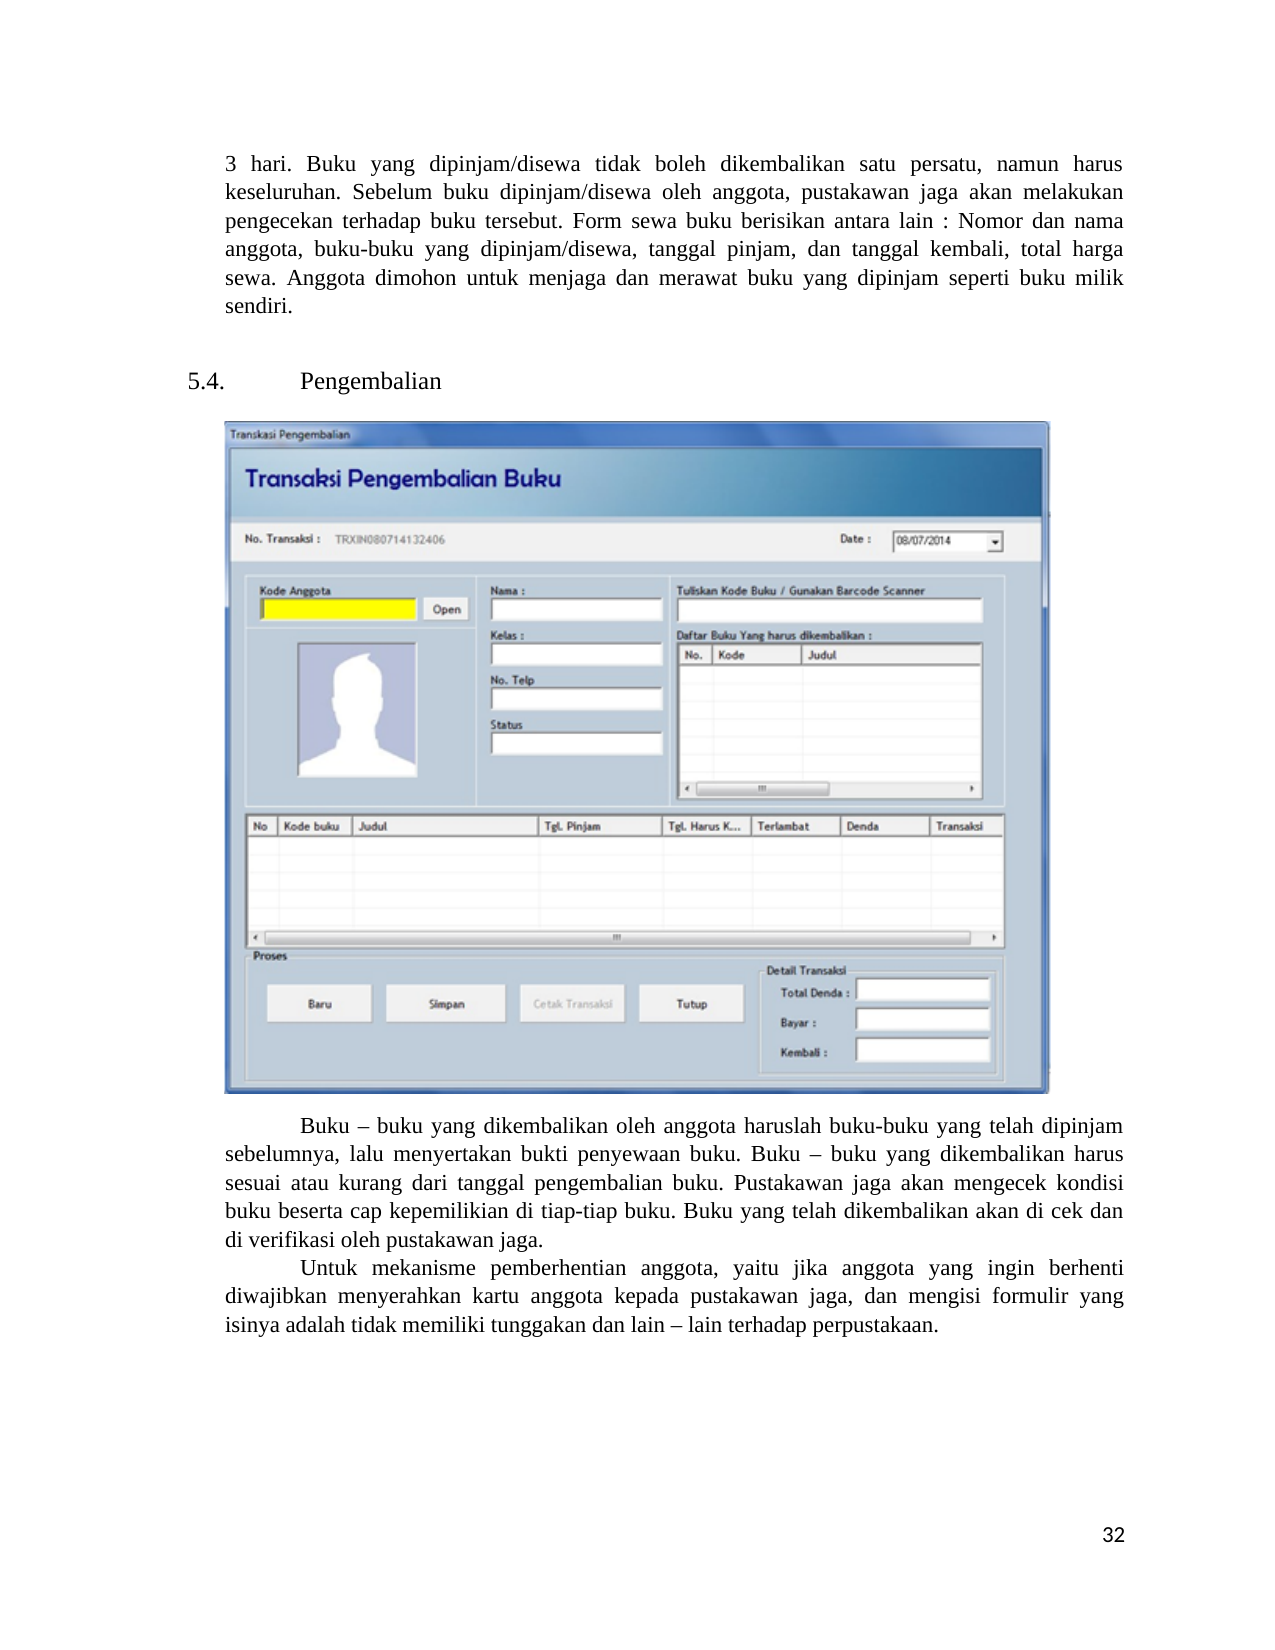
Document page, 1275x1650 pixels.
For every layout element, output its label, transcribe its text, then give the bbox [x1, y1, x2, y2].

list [225, 150, 1125, 318]
picture [224, 421, 1051, 1094]
subtitle Pengembalian [187, 366, 1125, 394]
list Buku – buku yang dikembalikan oleh anggota haruslah buku-buku yang telah dipinjam sebelumnya, lalu menyertakan bukti penyewaan buku. Buku – buku yang dikembalikan harus sesuai atau kurang dari tanggal pengembalian buku. Pustakawan jaga akan mengecek kondisi buku beserta cap kepemilikian di tiap-tiap buku. Buku yang telah dikembalikan akan di cek dan di verifikasi oleh pustakawan jaga. [225, 1112, 1125, 1252]
list Untuk mekanisme pemberhentian anggota, yaitu jika anggota yang ingin berhenti diwajibkan menyerahkan kartu anggota kepada pustakawan jaga, dan mengisi formulir yang isinya adalah tidak memiliki tunggakan dan lain – lain terhadap perpustakaan. [225, 1254, 1125, 1337]
